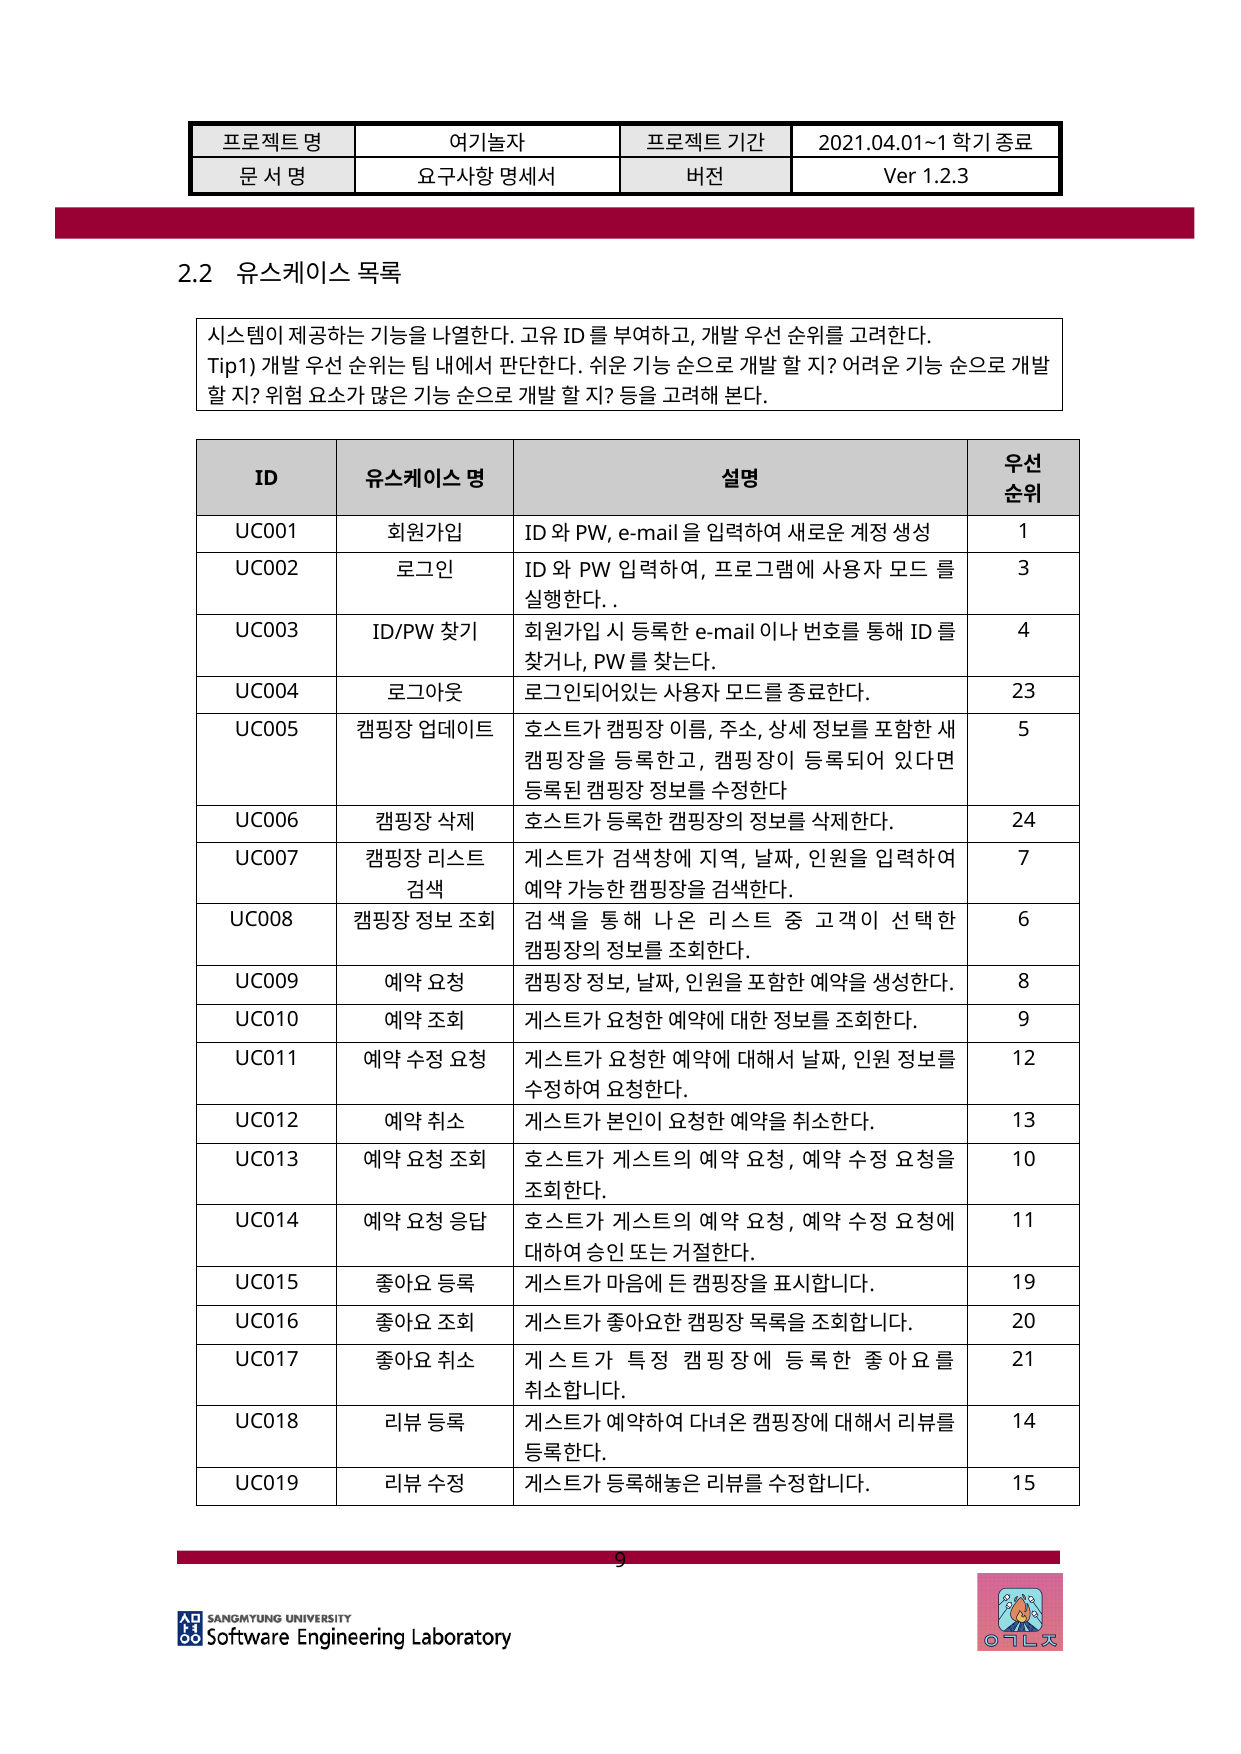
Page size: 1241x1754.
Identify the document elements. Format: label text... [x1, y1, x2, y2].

table_cell 예약 수정 요청 [337, 1043, 513, 1104]
table_cell 13 [968, 1105, 1079, 1143]
table_cell UC008 [197, 904, 336, 965]
table_cell 5 [968, 714, 1079, 804]
table_cell 게스트가 검색창에 지역, 날짜, 인원을 입력하여 예약 가능한 캠핑장을 검색한다. [514, 843, 967, 903]
table_cell 리뷰 등록 [337, 1406, 513, 1467]
table_cell 캠핑장 업데이트 [337, 714, 513, 804]
table_cell 호스트가 등록한 캠핑장의 정보를 삭제한다. [514, 806, 967, 842]
table_cell 예약 요청 조회 [337, 1144, 513, 1204]
picture [977, 1573, 1063, 1651]
table_cell 게스트가 본인이 요청한 예약을 취소한다. [514, 1105, 967, 1143]
table_cell UC019 [197, 1468, 336, 1505]
table_cell UC004 [197, 677, 336, 713]
table_cell UC009 [197, 966, 336, 1003]
table_cell 20 [968, 1306, 1079, 1343]
table_cell 게스트가 예약하여 다녀온 캠핑장에 대해서 리뷰를 등록한다. [514, 1406, 967, 1467]
table_cell 1 [968, 516, 1079, 552]
table_cell ID/PW 찾기 [337, 615, 513, 676]
table_cell 검색을 통해 나온 리스트 중 고객이 선택한 캠핑장의 정보를 조회한다. [514, 904, 967, 965]
table_cell UC018 [197, 1406, 336, 1467]
table_header 설명 [514, 440, 967, 515]
table_cell 예약 취소 [337, 1105, 513, 1143]
table_cell 15 [968, 1468, 1079, 1505]
table_cell 24 [968, 806, 1079, 842]
table_cell UC010 [197, 1005, 336, 1042]
table_cell UC002 [197, 553, 336, 614]
table_cell 예약 요청 [337, 966, 513, 1003]
table_cell ID와 PW, e-mail을 입력하여 새로운 계정 생성 [514, 516, 967, 552]
table_cell 로그인되어있는 사용자 모드를 종료한다. [514, 677, 967, 713]
table_cell 리뷰 수정 [337, 1468, 513, 1505]
table_cell 예약 조회 [337, 1005, 513, 1042]
table_cell 게스트가 요청한 예약에 대해서 날짜, 인원 정보를 수정하여 요청한다. [514, 1043, 967, 1104]
table_cell 11 [968, 1205, 1079, 1266]
table_cell UC011 [197, 1043, 336, 1104]
table_cell 호스트가 게스트의 예약 요청, 예약 수정 요청에 대하여 승인 또는 거절한다. [514, 1205, 967, 1266]
table_cell 9 [968, 1005, 1079, 1042]
table_cell 게스트가 등록해놓은 리뷰를 수정합니다. [514, 1468, 967, 1505]
table_cell ID와 PW 입력하여, 프로그램에 사용자 모드 를 실행한다. . [514, 553, 967, 614]
table_cell 좋아요 조회 [337, 1306, 513, 1343]
picture [177, 1611, 515, 1651]
table_header 시스템이 제공하는 기능을 나열한다. 고유 ID를 부여하고, 개발 우선 순위를 고려한다. Tip1) 개발 우선 순위는 팀 내에서 판단한다. 쉬운 기능 순으로 개발 할 지? 어려운 기능 순으로 개발 할 지? 위험 요소가 많은 기능 순으로 개발 할 지? 등을 고려해 본다. [197, 319, 1062, 410]
table_cell UC013 [197, 1144, 336, 1204]
table_cell UC003 [197, 615, 336, 676]
table_cell 회원가입 시 등록한 e-mail이나 번호를 통해 ID를 찾거나, PW를 찾는다. [514, 615, 967, 676]
table_cell 캠핑장 리스트 검색 [337, 843, 513, 903]
table_cell 14 [968, 1406, 1079, 1467]
table_cell 12 [968, 1043, 1079, 1104]
table_cell 호스트가 게스트의 예약 요청, 예약 수정 요청을 조회한다. [514, 1144, 967, 1204]
table_cell UC017 [197, 1345, 336, 1405]
table_cell 게스트가 요청한 예약에 대한 정보를 조회한다. [514, 1005, 967, 1042]
table_cell 8 [968, 966, 1079, 1003]
table_cell 게스트가 마음에 든 캠핑장을 표시합니다. [514, 1267, 967, 1305]
table_cell UC006 [197, 806, 336, 842]
table_cell 예약 요청 응답 [337, 1205, 513, 1266]
table_cell UC005 [197, 714, 336, 804]
table_cell 로그인 [337, 553, 513, 614]
table_cell 캠핑장 삭제 [337, 806, 513, 842]
table_cell 7 [968, 843, 1079, 903]
table_cell 게스트가 좋아요한 캠핑장 목록을 조회합니다. [514, 1306, 967, 1343]
table_header ID [197, 440, 336, 515]
table_cell 10 [968, 1144, 1079, 1204]
table_cell 캠핑장 정보, 날짜, 인원을 포함한 예약을 생성한다. [514, 966, 967, 1003]
table_cell 23 [968, 677, 1079, 713]
table_cell 좋아요 취소 [337, 1345, 513, 1405]
table_cell UC014 [197, 1205, 336, 1266]
table_cell UC016 [197, 1306, 336, 1343]
table_cell 21 [968, 1345, 1079, 1405]
table_header 유스케이스 명 [337, 440, 513, 515]
table_cell UC007 [197, 843, 336, 903]
table_cell 호스트가 캠핑장 이름, 주소, 상세 정보를 포함한 새 캠핑장을 등록한고, 캠핑장이 등록되어 있다면 등록된 캠핑장 정보를 수정한다 [514, 714, 967, 804]
table_cell 19 [968, 1267, 1079, 1305]
table_cell 로그아웃 [337, 677, 513, 713]
table_cell 캠핑장 정보 조회 [337, 904, 513, 965]
table_cell 좋아요 등록 [337, 1267, 513, 1305]
table_cell UC001 [197, 516, 336, 552]
table_cell 회원가입 [337, 516, 513, 552]
table_cell UC012 [197, 1105, 336, 1143]
subtitle 유스케이스 목록 [177, 253, 1063, 289]
table_cell 4 [968, 615, 1079, 676]
table_header 우선 순위 [968, 440, 1079, 515]
table_cell UC015 [197, 1267, 336, 1305]
table_cell 3 [968, 553, 1079, 614]
table_cell 게스트가 특정 캠핑장에 등록한 좋아요를 취소합니다. [514, 1345, 967, 1405]
table_cell 6 [968, 904, 1079, 965]
